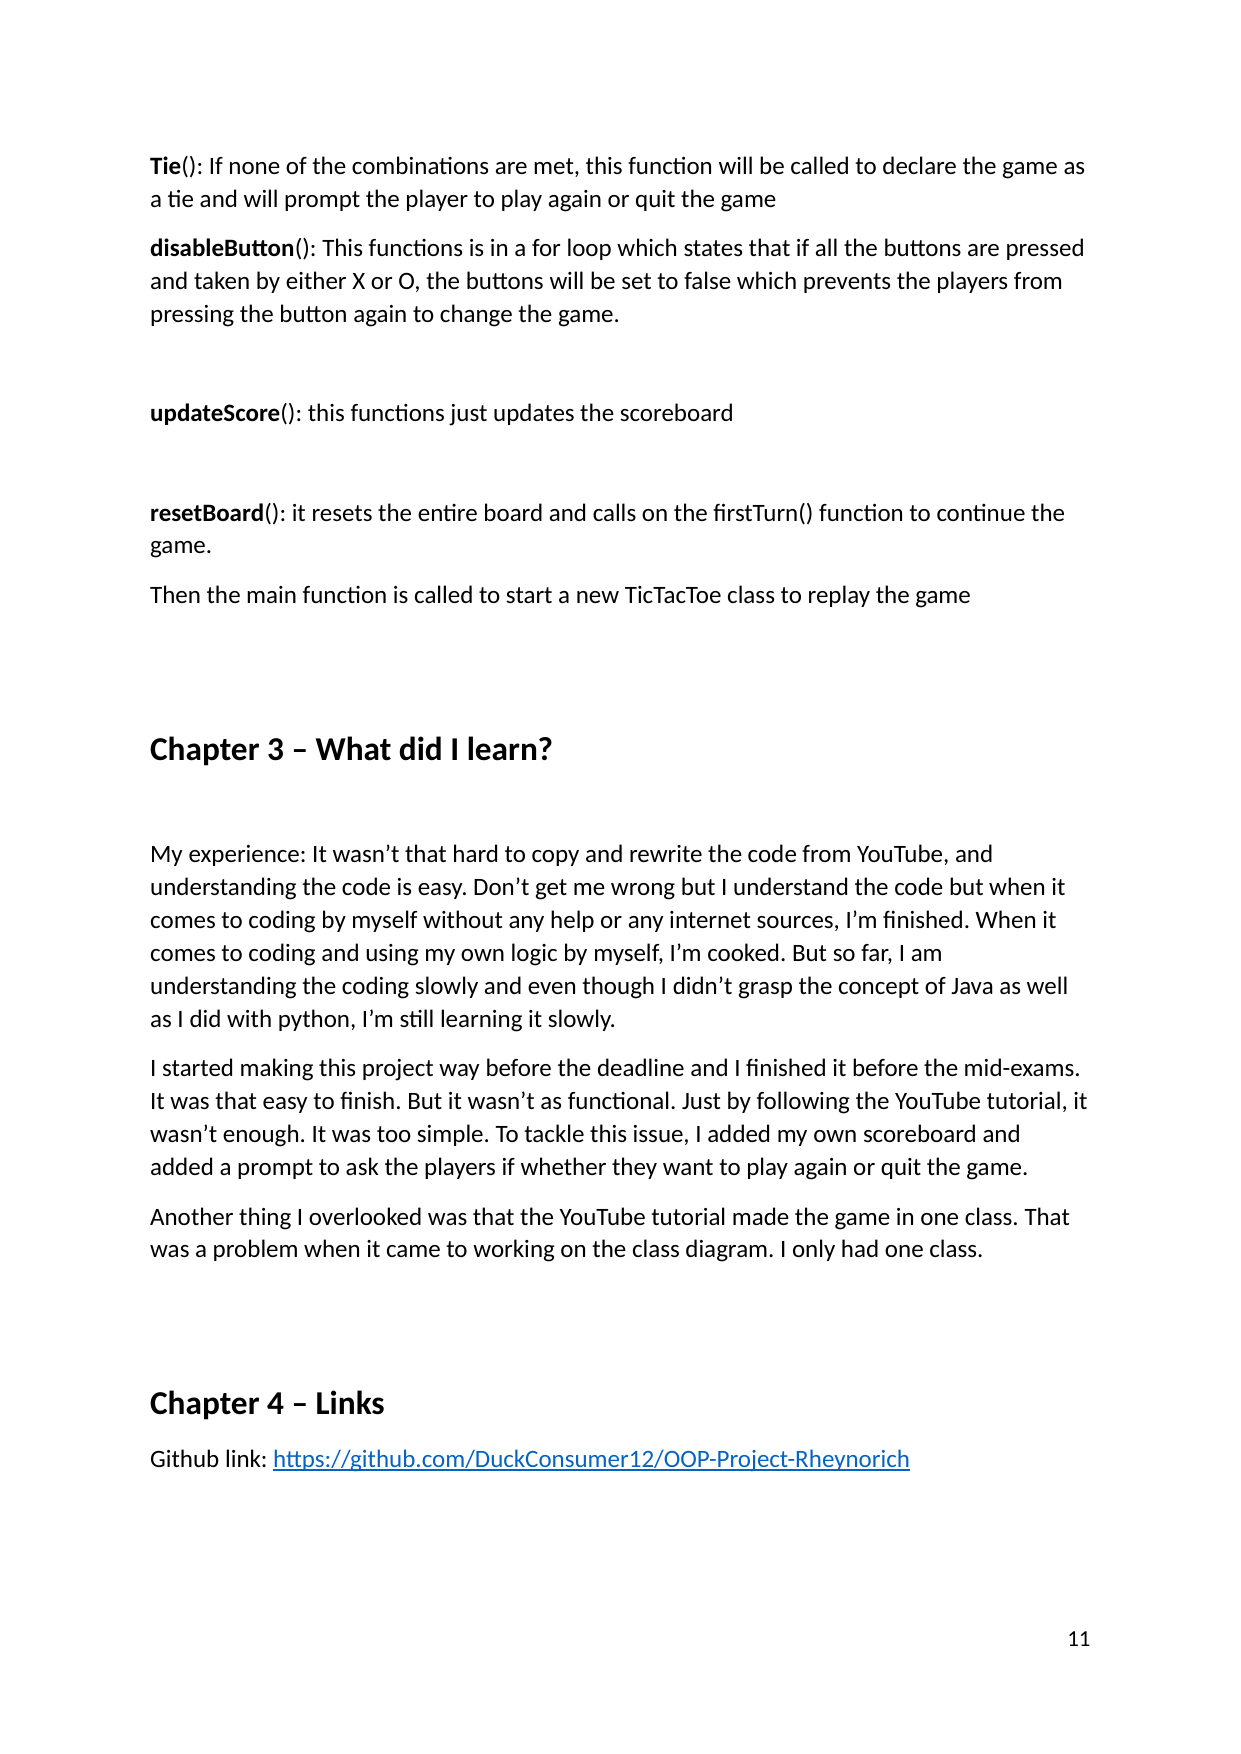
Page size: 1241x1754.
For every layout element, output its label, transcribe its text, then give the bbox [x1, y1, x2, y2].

text Then the main function is called to start a new TicTacToe class to replay the game [150, 579, 1090, 610]
text resetBoard(): it resets the entire board and calls on the firstTurn() function to continue the game. [150, 497, 1090, 560]
text I started making this project way before the deadline and I finished it before the mid-exams. It was that easy to finish. But it wasn’t as functional. Just by following the YouTube tutorial, it wasn’t enough. It was too simple. To tackle this issue, I added my own scoreboard and added a prompt to ask the players if whether they want to play again or quit the game. [150, 1052, 1090, 1182]
text Chapter 3 – What did I learn? [150, 728, 1090, 769]
text Github link: https://github.com/DuckConsumer12/OOP-Project-Rheynorich [150, 1443, 1090, 1473]
text updateScore(): this functions just updates the scoreboard [150, 397, 1090, 428]
text Another thing I overlooked was that the YouTube tutorial made the game in one class. That was a problem when it came to working on the class diagram. I only had one class. [150, 1201, 1090, 1264]
text Tie(): If none of the combinations are met, this function will be called to declare the game as a tie and will prompt the player to play again or quit the game [150, 150, 1090, 213]
text My experience: It wasn’t that hard to copy and rewrite the code from YouTube, and understanding the code is easy. Don’t get me wrong but I understand the code but when it comes to coding by myself without any help or any internet sources, I’m finished. When it comes to coding and using my own logic by myself, I’m cooked. But so far, I am understanding the coding slowly and even though I didn’t grasp the concept of Java as well as I did with python, I’m still learning it slowly. [150, 838, 1090, 1033]
text disableButton(): This functions is in a for loop which states that if all the buttons are pressed and taken by either X or O, the buttons will be set to false which prevents the players from pressing the button again to change the game. [150, 232, 1090, 329]
text Chapter 4 – Links [150, 1382, 1090, 1423]
